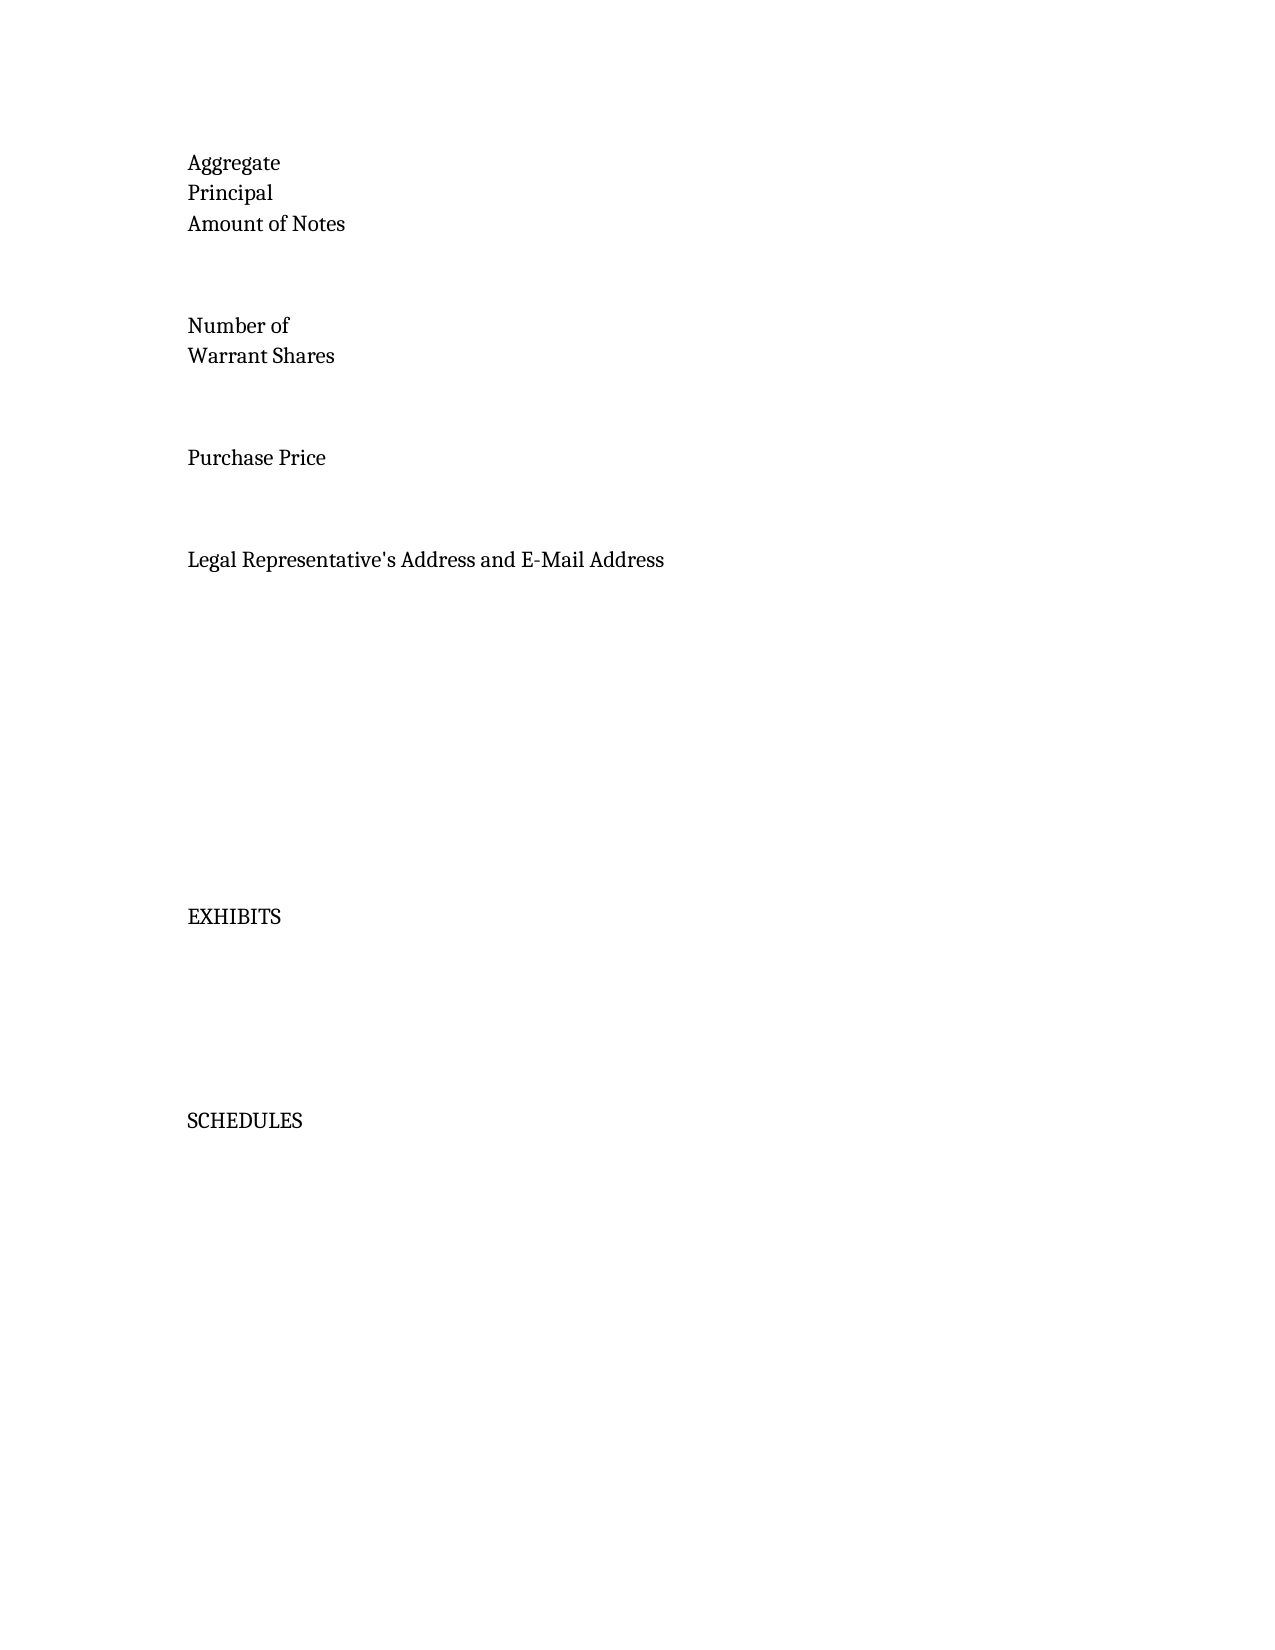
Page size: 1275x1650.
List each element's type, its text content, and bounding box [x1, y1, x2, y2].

text Number of Warrant Shares [187, 312, 1087, 369]
text Legal Representative's Address and E-Mail Address [187, 547, 1087, 573]
text Aggregate Principal Amount of Notes [187, 150, 1087, 237]
text Purchase Price [187, 445, 1087, 471]
text EXHIBITS [187, 904, 1087, 931]
text SCHEDULES [187, 1108, 1087, 1135]
